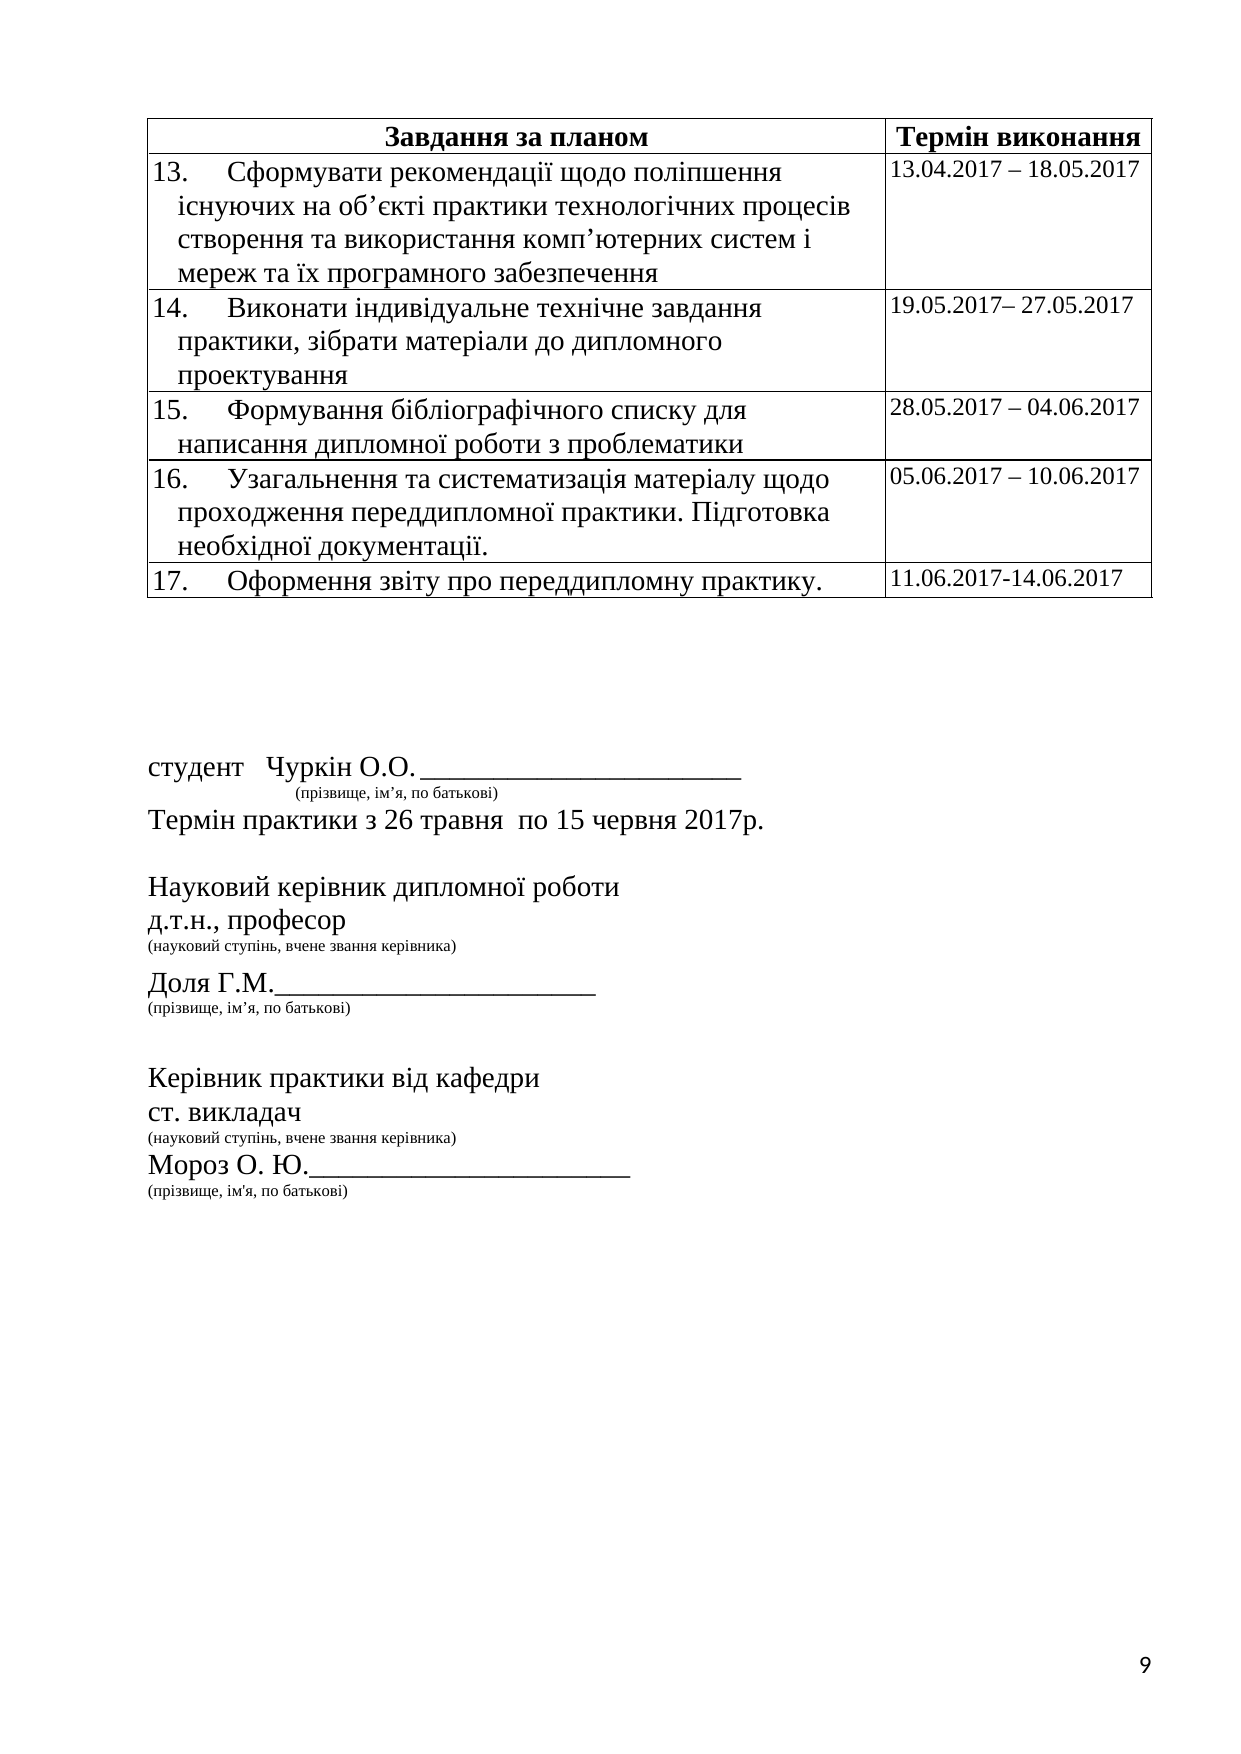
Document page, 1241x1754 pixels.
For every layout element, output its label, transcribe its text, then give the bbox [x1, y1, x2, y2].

text Мороз О. Ю.______________________ [148, 1147, 1152, 1180]
text (науковий ступінь, вчене звання керівника) [148, 936, 1152, 955]
table_cell Формування бібліографічного списку для написання дипломної роботи з проблематики [148, 392, 885, 459]
text (прізвище, ім'я, по батькові) [148, 1180, 1152, 1199]
text Термін практики з 26 травня по 15 червня 2017р. [148, 802, 1152, 835]
table_cell 28.05.2017 – 04.06.2017 [886, 392, 1151, 459]
table_cell Оформення звіту про переддипломну практику. [148, 563, 885, 597]
text д.т.н., професор [148, 902, 1152, 936]
table_header Завдання за планом [148, 119, 885, 153]
table_cell 13.04.2017 – 18.05.2017 [886, 154, 1151, 288]
table_cell 11.06.2017-14.06.2017 [886, 563, 1151, 597]
table_cell Виконати індивідуальне технічне завдання практики, зібрати матеріали до дипломного проектування [148, 290, 885, 391]
text Керівник практики від кафедри [148, 1061, 1152, 1094]
text Науковий керівник дипломної роботи [148, 869, 1152, 902]
table_cell 05.06.2017 – 10.06.2017 [886, 461, 1151, 561]
text (прізвище, ім’я, по батькові) [148, 998, 1152, 1017]
text Доля Г.М.______________________ [148, 965, 1152, 998]
text студент Чуркін О.О. ______________________ [148, 749, 1152, 783]
text ст. викладач [148, 1094, 1152, 1128]
table_cell Сформувати рекомендації щодо поліпшення існуючих на об’єкті практики технологічних процесів створення та використання комп’ютерних систем і мереж та їх програмного забезпечення [148, 154, 885, 288]
table_cell 19.05.2017– 27.05.2017 [886, 290, 1151, 391]
table_header Термін виконання [886, 119, 1151, 153]
table_cell Узагальнення та систематизація матеріалу щодо проходження переддипломної практики. Підготовка необхідної документації. [148, 460, 885, 561]
text (науковий ступінь, вчене звання керівника) [148, 1128, 1152, 1147]
text (прізвище, ім’я, по батькові) [148, 783, 1152, 802]
